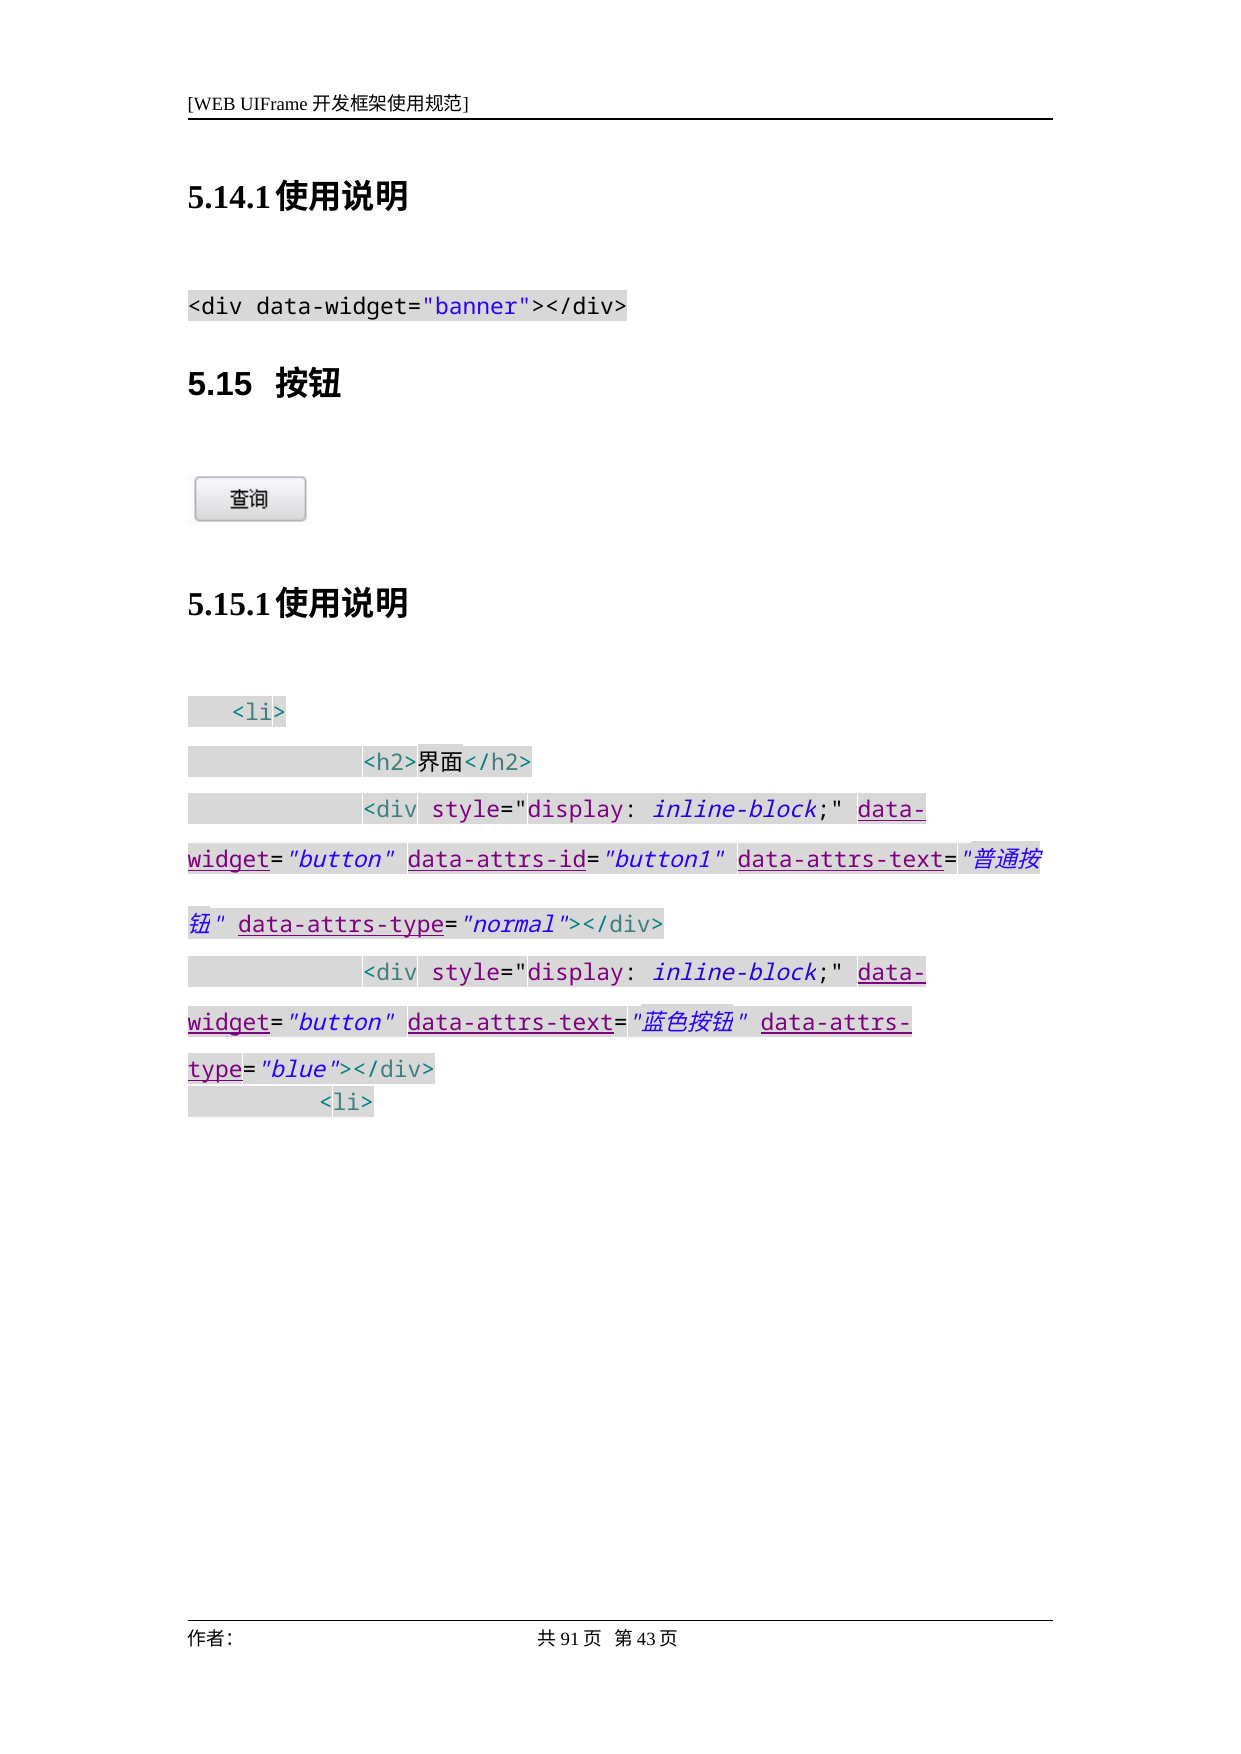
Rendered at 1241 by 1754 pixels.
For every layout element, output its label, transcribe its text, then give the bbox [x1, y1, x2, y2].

subtitle 使用说明 [187, 162, 1053, 227]
text <li> [187, 1085, 1053, 1118]
text <h2>界面</h2> [187, 728, 1053, 793]
picture [187, 476, 313, 525]
text <div style="display: inline-block;" data-widget="button" data-attrs-text="蓝色按钮" data-attrs-type="blue"></div> [187, 955, 1053, 1085]
text <div data-widget="banner"></div> [187, 289, 1053, 322]
subtitle 使用说明 [187, 568, 1053, 633]
text <li> [187, 695, 1053, 728]
text <div style="display: inline-block;" data-widget="button" data-attrs-id="button1" data-attrs-text="普通按钮" data-attrs-type="normal"></div> [187, 793, 1053, 955]
subtitle 按钮 [187, 349, 1053, 414]
